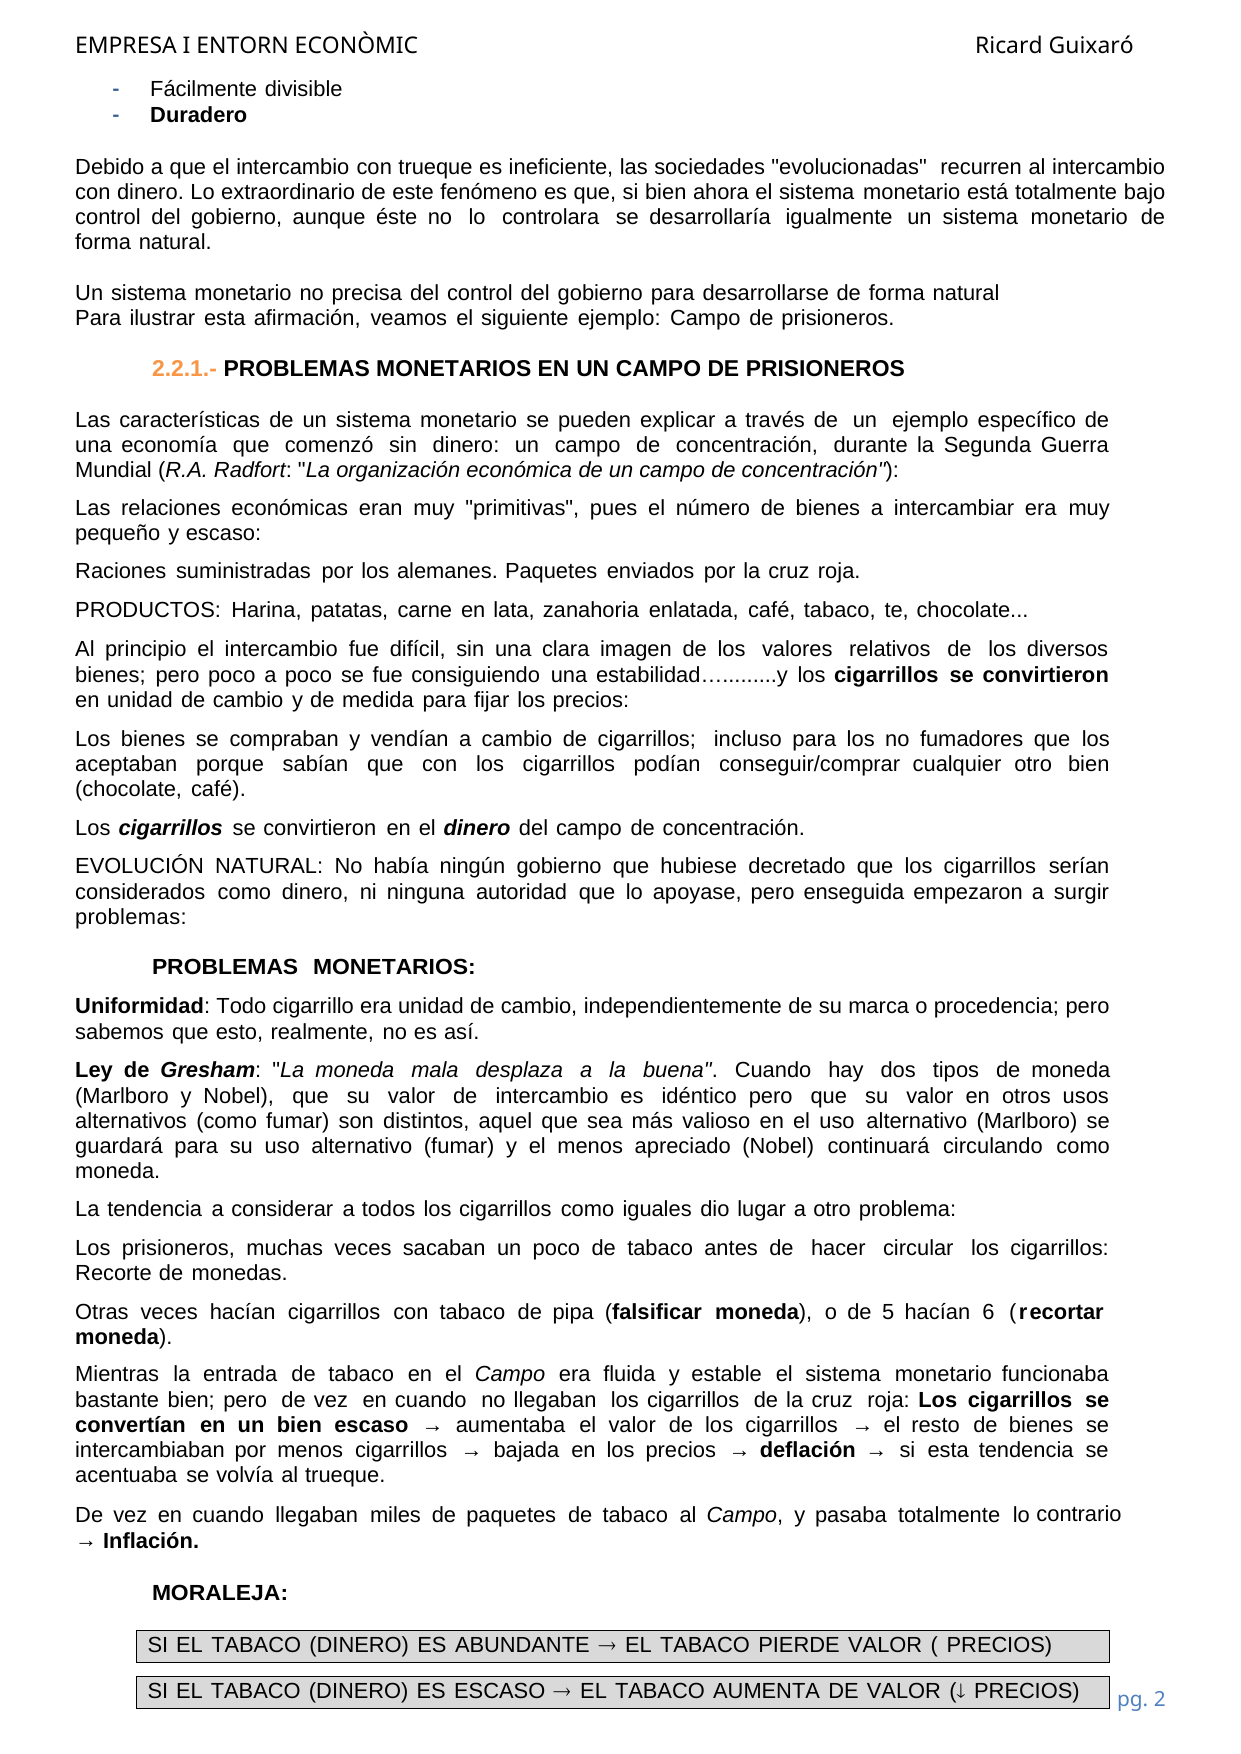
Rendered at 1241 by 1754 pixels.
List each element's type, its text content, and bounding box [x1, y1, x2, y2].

subtitle 2.2.1.- PROBLEMAS MONETARIOS EN UN CAMPO DE PRISIONEROS [152, 355, 1165, 382]
text De vez en cuando llegaban miles de paquetes de tabaco al Campo, y pasaba totalmente lo contrario → Inflación. [75, 1501, 1122, 1553]
text Mientras la entrada de tabaco en el Campo era fluida y estable el sistema monetario funcionaba bastante bien; pero de vez en cuando no llegaban los cigarrillos de la cruz roja: Los cigarrillos se convertían en un bien escaso → aumentaba el valor de los cigarrillos → el resto de bienes se intercambiaban por menos cigarrillos → bajada en los precios → deflación → si esta tendencia se acentuaba se volvía al trueque. [75, 1361, 1110, 1487]
text Los cigarrillos se convirtieron en el dinero del campo de concentración. [75, 814, 1165, 839]
text Los bienes se compraban y vendían a cambio de cigarrillos; incluso para los no fumadores que los aceptaban porque sabían que con los cigarrillos podían conseguir/comprar cualquier otro bien (chocolate, café). [75, 726, 1110, 801]
text Al principio el intercambio fue difícil, sin una clara imagen de los valores relativos de los diversos bienes; pero poco a poco se fue consiguiendo una estabilidad….........y los cigarrillos se convirtieron en unidad de cambio y de medida para fijar los precios: [75, 636, 1109, 712]
text PRODUCTOS: Harina, patatas, carne en lata, zanahoria enlatada, café, tabaco, te, chocolate... [75, 597, 1165, 622]
text Las características de un sistema monetario se pueden explicar a través de un ejemplo específico de una economía que comenzó sin dinero: un campo de concentración, durante la Segunda Guerra Mundial (R.A. Radfort: "La organización económica de un campo de concentración"): [75, 407, 1110, 482]
text Ley de Gresham: "La moneda mala desplaza a la buena". Cuando hay dos tipos de moneda (Marlboro y Nobel), que su valor de intercambio es idéntico pero que su valor en otros usos alternativos (como fumar) son distintos, aquel que sea más valioso en el uso alternativo (Marlboro) se guardará para su uso alternativo (fumar) y el menos apreciado (Nobel) continuará circulando como moneda. [75, 1057, 1110, 1183]
text Raciones suministradas por los alemanes. Paquetes enviados por la cruz roja. [75, 558, 1165, 583]
text Un sistema monetario no precisa del control del gobierno para desarrollarse de forma natural [75, 279, 1165, 305]
list Fácilmente divisible [112, 75, 1165, 102]
text Las relaciones económicas eran muy "primitivas", pues el número de bienes a intercambiar era muy pequeño y escaso: [75, 495, 1110, 545]
text Para ilustrar esta afirmación, veamos el siguiente ejemplo: Campo de prisioneros. [75, 305, 1165, 330]
subtitle MORALEJA: [152, 1579, 1165, 1604]
subtitle PROBLEMAS MONETARIOS: [152, 954, 1165, 979]
text Otras veces hacían cigarrillos con tabaco de pipa (falsificar moneda), o de 5 hacían 6 (recortar moneda). [75, 1299, 1103, 1349]
text Los prisioneros, muchas veces sacaban un poco de tabaco antes de hacer circular los cigarrillos: Recorte de monedas. [75, 1234, 1109, 1285]
list Duradero [112, 102, 1165, 128]
text EVOLUCIÓN NATURAL: No había ningún gobierno que hubiese decretado que los cigarrillos serían considerados como dinero, ni ninguna autoridad que lo apoyase, pero enseguida empezaron a surgir problemas: [75, 853, 1109, 929]
text La tendencia a considerar a todos los cigarrillos como iguales dio lugar a otro problema: [75, 1195, 1165, 1221]
text Debido a que el intercambio con trueque es ineficiente, las sociedades "evolucionadas" recurren al intercambio con dinero. Lo extraordinario de este fenómeno es que, si bien ahora el sistema monetario está totalmente bajo control del gobierno, aunque éste no lo controlara se desarrollaría igualmente un sistema monetario de forma natural. [75, 153, 1165, 254]
text Uniformidad: Todo cigarrillo era unidad de cambio, independientemente de su marca o procedencia; pero sabemos que esto, realmente, no es así. [75, 993, 1110, 1044]
